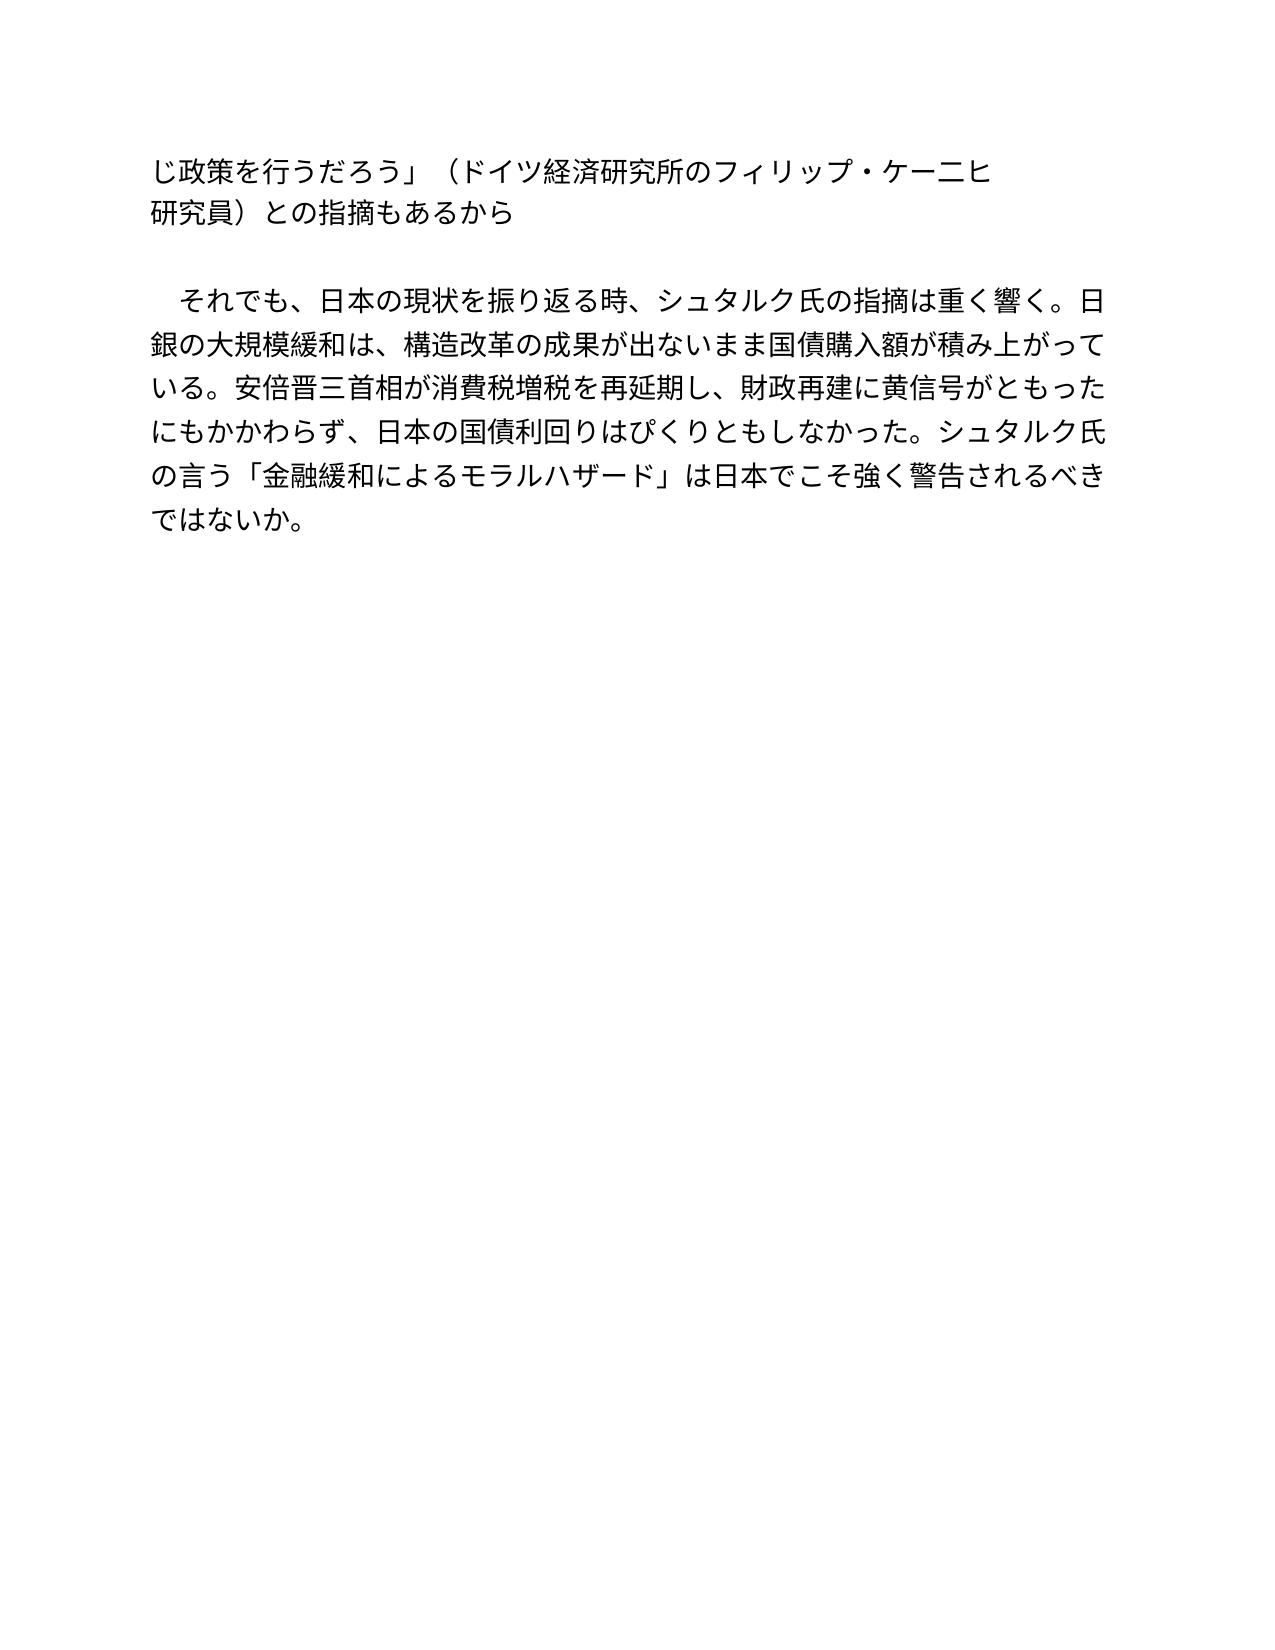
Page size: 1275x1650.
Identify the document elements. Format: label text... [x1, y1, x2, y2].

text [150, 150, 1016, 231]
text それでも、日本の現状を振り返る時、シュタルク氏の指摘は重く響く。日銀の大規模緩和は、構造改革の成果が出ないまま国債購入額が積み上がっている。安倍晋三首相が消費税増税を再延期し、財政再建に黄信号がともったにもかかわらず、日本の国債利回りはぴくりともしなかった。シュタルク氏の言う「金融緩和によるモラルハザード」は日本でこそ強く警告されるべきではないか。 [150, 278, 1125, 539]
